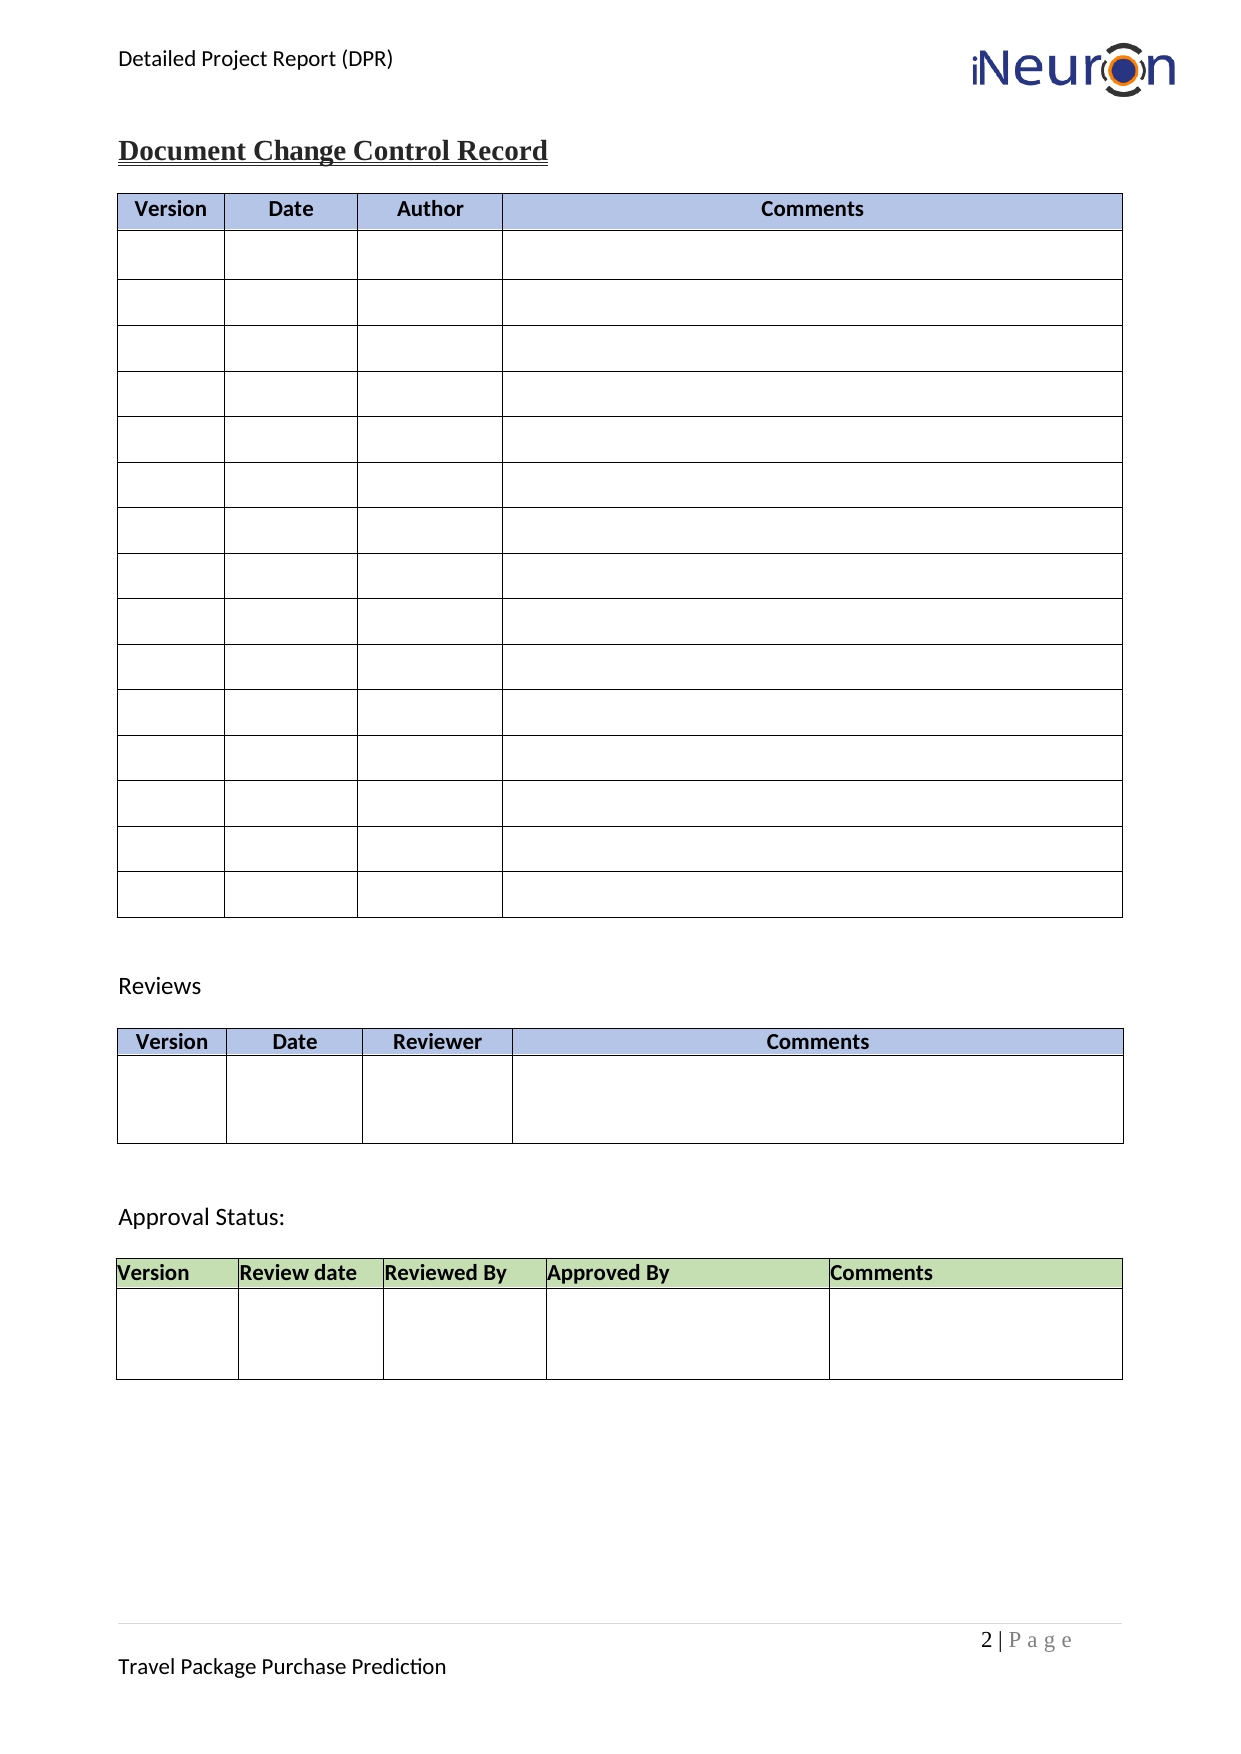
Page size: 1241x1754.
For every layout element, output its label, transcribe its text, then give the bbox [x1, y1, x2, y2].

table_cell [358, 280, 502, 325]
table_cell [225, 463, 357, 507]
table_cell [358, 827, 502, 871]
table_cell [118, 872, 224, 917]
table_cell [503, 645, 1122, 689]
table_cell [358, 690, 502, 735]
table_cell [503, 326, 1122, 371]
table_cell [358, 554, 502, 598]
table_cell [363, 1056, 512, 1143]
table_header Comments [830, 1259, 1122, 1287]
table_cell [118, 736, 224, 780]
table_cell [227, 1056, 362, 1143]
table_header Version [118, 1029, 226, 1054]
table_cell [118, 417, 224, 462]
table_cell [358, 872, 502, 917]
table_header Comments [513, 1029, 1123, 1054]
table_cell [503, 508, 1122, 553]
table_cell [225, 872, 357, 917]
table_cell [118, 827, 224, 871]
table_cell [118, 463, 224, 507]
table_cell [225, 326, 357, 371]
table_header Reviewed By [384, 1259, 546, 1287]
table_cell [118, 1056, 226, 1143]
table_header Comments [503, 194, 1122, 229]
table_header Date [225, 194, 357, 229]
table_cell [358, 599, 502, 644]
table_cell [225, 417, 357, 462]
subtitle Approval Status: [118, 1201, 1122, 1231]
table_cell [225, 827, 357, 871]
table_cell [225, 280, 357, 325]
table_cell [225, 781, 357, 826]
table_cell [225, 599, 357, 644]
table_cell [225, 690, 357, 735]
table_cell [225, 372, 357, 416]
table_cell [118, 781, 224, 826]
table_cell [225, 736, 357, 780]
table_cell [118, 599, 224, 644]
table_cell [503, 599, 1122, 644]
table_cell [225, 508, 357, 553]
table_header Reviewer [363, 1029, 512, 1054]
table_header Date [227, 1029, 362, 1054]
table_cell [503, 231, 1122, 278]
table_cell [358, 736, 502, 780]
table_cell [503, 554, 1122, 598]
table_header Author [358, 194, 502, 229]
table_header Version [118, 194, 224, 229]
table_cell [358, 463, 502, 507]
table_cell [503, 781, 1122, 826]
table_cell [118, 508, 224, 553]
text Document Change Control Record [118, 133, 1122, 166]
table_cell [503, 736, 1122, 780]
table_cell [503, 827, 1122, 871]
picture [972, 42, 1175, 97]
table_cell [225, 645, 357, 689]
table_cell [503, 372, 1122, 416]
table_cell [358, 417, 502, 462]
table_cell [358, 231, 502, 278]
table_cell [117, 1289, 238, 1379]
table_cell [358, 326, 502, 371]
table_cell [547, 1289, 829, 1379]
table_cell [503, 463, 1122, 507]
table_cell [830, 1289, 1122, 1379]
table_cell [358, 372, 502, 416]
table_header Review date [239, 1259, 383, 1287]
table_cell [225, 231, 357, 278]
table_cell [503, 872, 1122, 917]
text Reviews [118, 971, 1122, 1001]
table_cell [118, 326, 224, 371]
table_cell [358, 508, 502, 553]
table_cell [118, 690, 224, 735]
table_cell [225, 554, 357, 598]
table_cell [384, 1289, 546, 1379]
table_cell [358, 781, 502, 826]
table_cell [118, 554, 224, 598]
table_cell [118, 231, 224, 278]
table_cell [358, 645, 502, 689]
table_cell [239, 1289, 383, 1379]
table_header Version [117, 1259, 238, 1287]
table_cell [513, 1056, 1123, 1143]
table_cell [118, 372, 224, 416]
table_cell [118, 280, 224, 325]
table_cell [118, 645, 224, 689]
table_cell [503, 417, 1122, 462]
table_cell [503, 280, 1122, 325]
table_header Approved By [547, 1259, 829, 1287]
table_cell [503, 690, 1122, 735]
